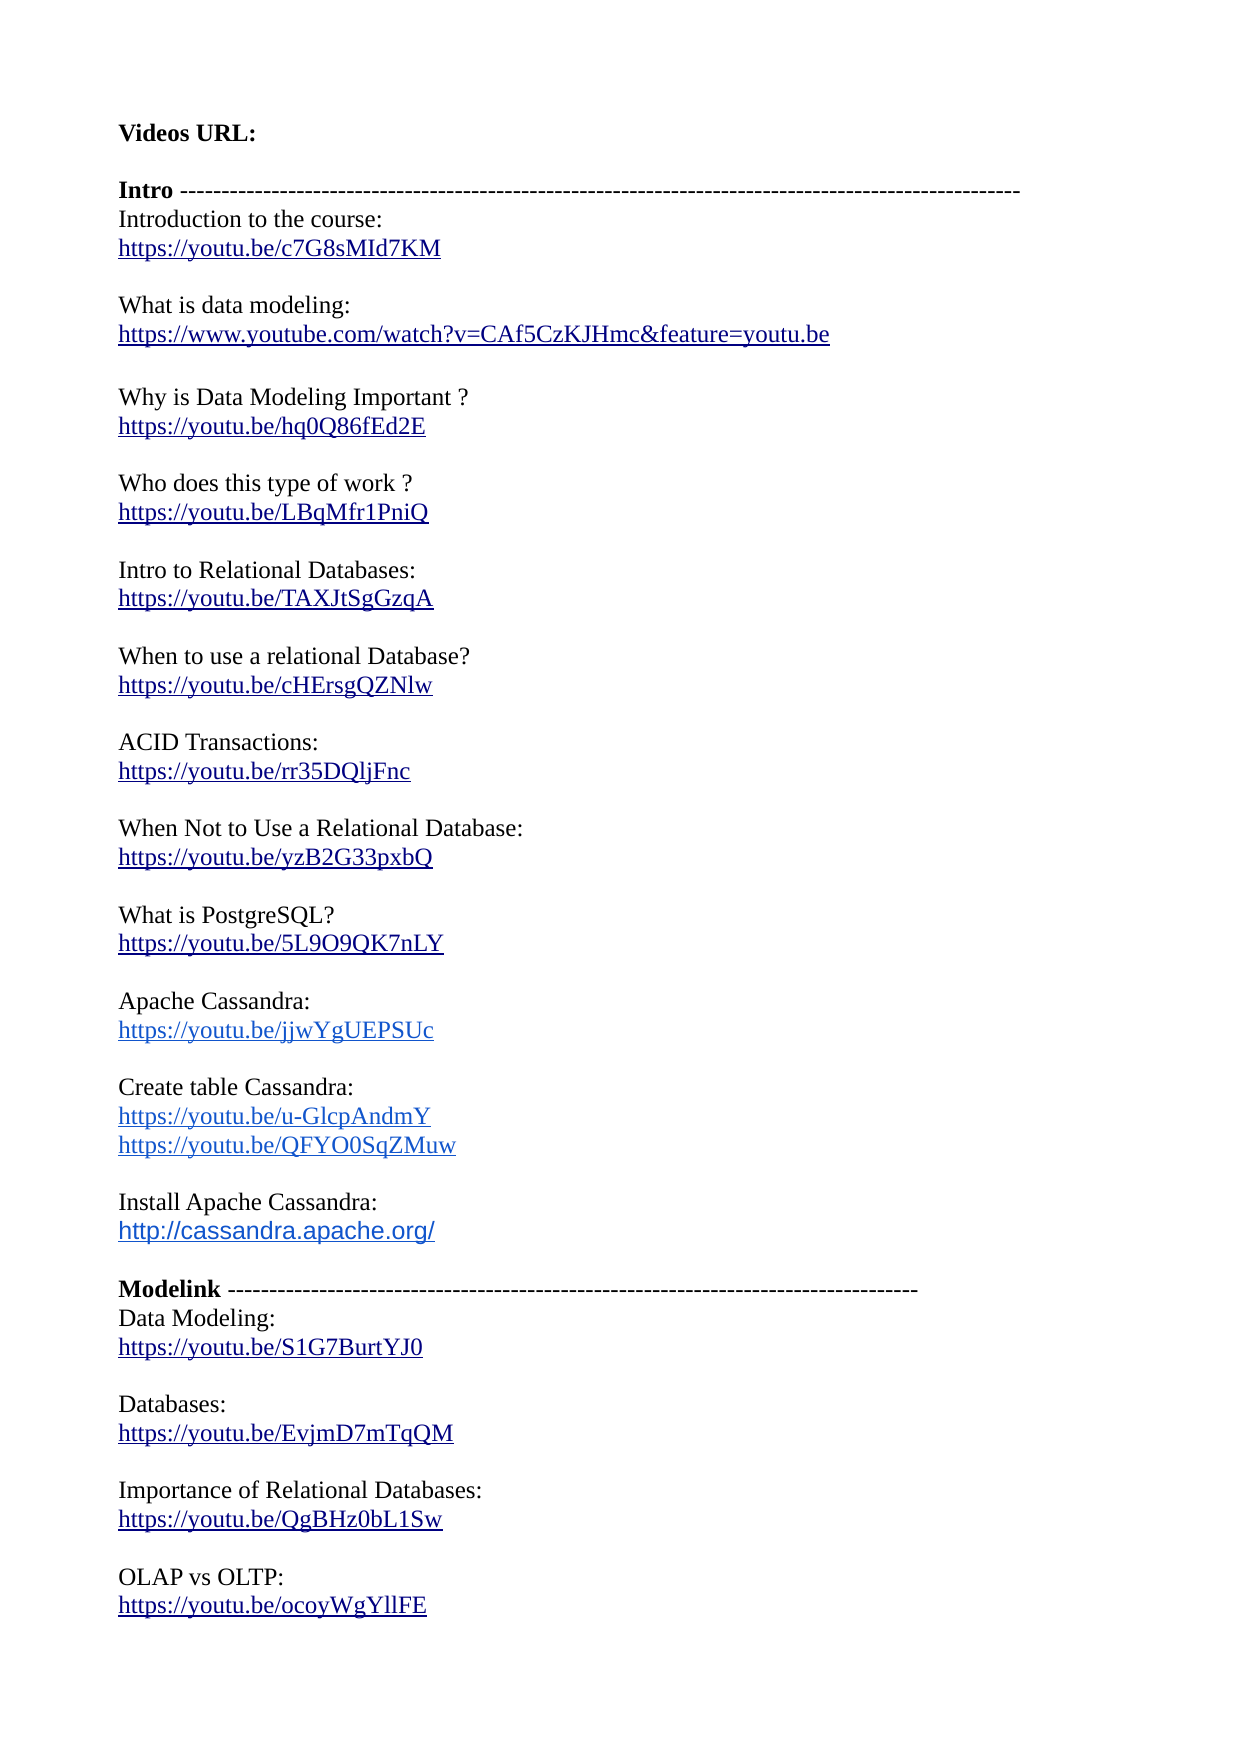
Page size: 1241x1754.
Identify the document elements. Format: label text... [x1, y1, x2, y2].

text Videos URL: [118, 118, 1122, 147]
text Why is Data Modeling Important ? [118, 382, 1122, 411]
text https://youtu.be/yzB2G33pxbQ [118, 842, 1122, 871]
text https://youtu.be/cHErsgQZNlw [118, 670, 1122, 698]
text Intro ----------------------------------------------------------------------------------------------------- [118, 176, 1122, 204]
text Create table Cassandra: [118, 1072, 1122, 1101]
text Who does this type of work ? [118, 468, 1122, 497]
text https://youtu.be/u-GlcpAndmY [118, 1101, 1122, 1130]
text When Not to Use a Relational Database: [118, 813, 1122, 842]
text Data Modeling: [118, 1303, 1122, 1332]
text What is PostgreSQL? [118, 900, 1122, 928]
text https://youtu.be/S1G7BurtYJ0 [118, 1332, 1122, 1360]
text https://youtu.be/ocoyWgYllFE [118, 1590, 1122, 1619]
text https://youtu.be/5L9O9QK7nLY [118, 928, 1122, 957]
text Apache Cassandra: [118, 986, 1122, 1015]
text When to use a relational Database? [118, 641, 1122, 670]
text http://cassandra.apache.org/ [118, 1216, 1122, 1245]
text https://youtu.be/TAXJtSgGzqA [118, 583, 1122, 612]
text https://www.youtube.com/watch?v=CAf5CzKJHmc&feature=youtu.be [118, 319, 1122, 348]
text Install Apache Cassandra: [118, 1187, 1122, 1216]
text Databases: [118, 1389, 1122, 1418]
text https://youtu.be/rr35DQljFnc [118, 756, 1122, 785]
text https://youtu.be/jjwYgUEPSUc [118, 1015, 1122, 1043]
text Introduction to the course: [118, 204, 1122, 233]
text https://youtu.be/c7G8sMId7KM [118, 233, 1122, 262]
text Modelink ----------------------------------------------------------------------------------- [118, 1274, 1122, 1303]
text https://youtu.be/EvjmD7mTqQM [118, 1418, 1122, 1447]
text https://youtu.be/LBqMfr1PniQ [118, 497, 1122, 526]
text ACID Transactions: [118, 727, 1122, 756]
text Importance of Relational Databases: [118, 1475, 1122, 1504]
text OLAP vs OLTP: [118, 1562, 1122, 1590]
text Intro to Relational Databases: [118, 555, 1122, 583]
text What is data modeling: [118, 291, 1122, 319]
text https://youtu.be/QgBHz0bL1Sw [118, 1504, 1122, 1533]
text https://youtu.be/hq0Q86fEd2E [118, 411, 1122, 440]
text https://youtu.be/QFYO0SqZMuw [118, 1130, 1122, 1158]
